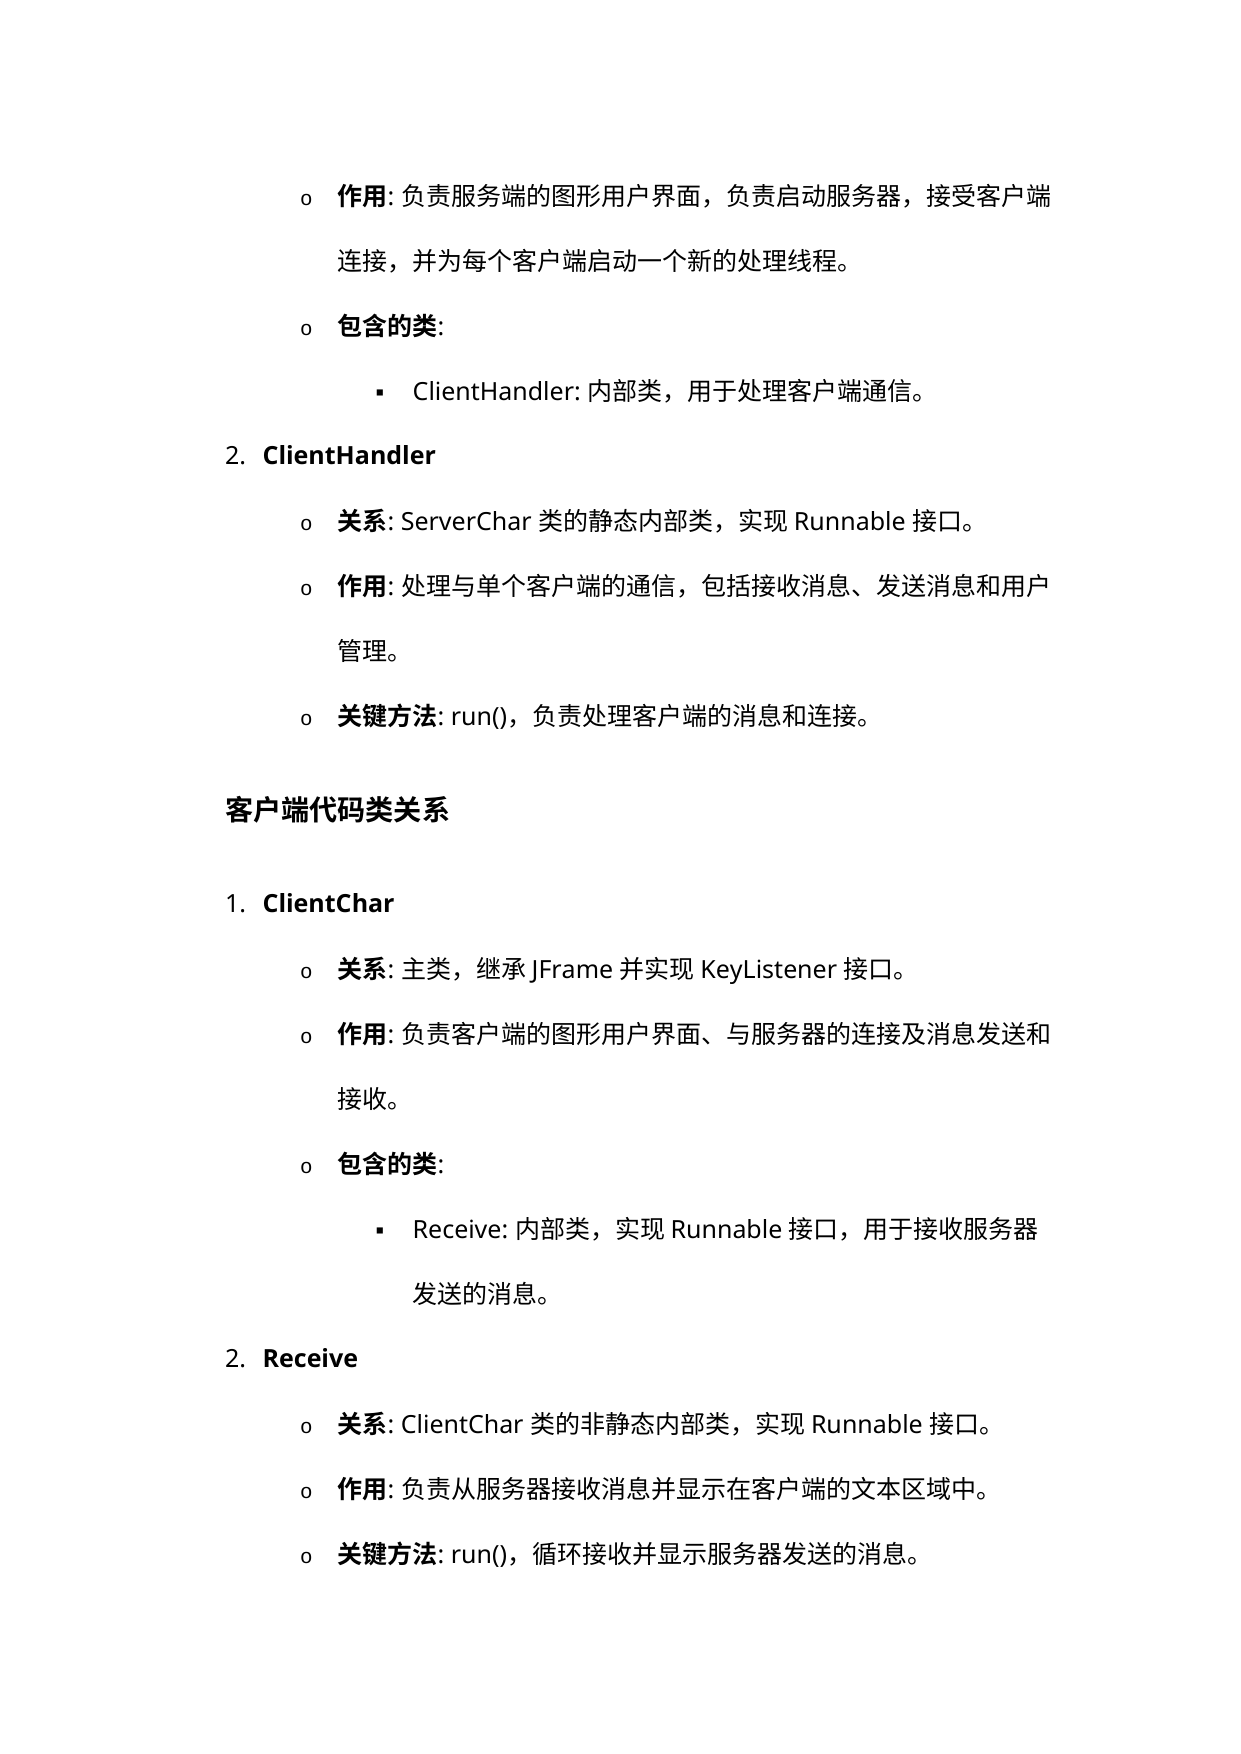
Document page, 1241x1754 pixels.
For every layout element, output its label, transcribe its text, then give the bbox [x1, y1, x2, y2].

list 包含的类: [300, 292, 1053, 357]
list Receive [225, 1325, 1053, 1390]
list 关键方法: run()，循环接收并显示服务器发送的消息。 [300, 1520, 1053, 1585]
list 作用: 处理与单个客户端的通信，包括接收消息、发送消息和用户管理。 [300, 552, 1053, 682]
text 客户端代码类关系 [187, 776, 1053, 841]
list 作用: 负责客户端的图形用户界面、与服务器的连接及消息发送和接收。 [300, 1000, 1053, 1130]
list ClientHandler [225, 422, 1053, 487]
list 关系: 主类，继承 JFrame 并实现 KeyListener 接口。 [300, 935, 1053, 1000]
list 关系: ClientChar 类的非静态内部类，实现 Runnable 接口。 [300, 1390, 1053, 1455]
list 包含的类: [300, 1130, 1053, 1195]
list ClientChar [225, 870, 1053, 935]
list ClientHandler: 内部类，用于处理客户端通信。 [375, 357, 1053, 422]
list 作用: 负责从服务器接收消息并显示在客户端的文本区域中。 [300, 1455, 1053, 1520]
list 关系: ServerChar 类的静态内部类，实现 Runnable 接口。 [300, 487, 1053, 552]
list 关键方法: run()，负责处理客户端的消息和连接。 [300, 682, 1053, 747]
list Receive: 内部类，实现 Runnable 接口，用于接收服务器发送的消息。 [375, 1195, 1053, 1325]
list 作用: 负责服务端的图形用户界面，负责启动服务器，接受客户端连接，并为每个客户端启动一个新的处理线程。 [300, 162, 1053, 292]
